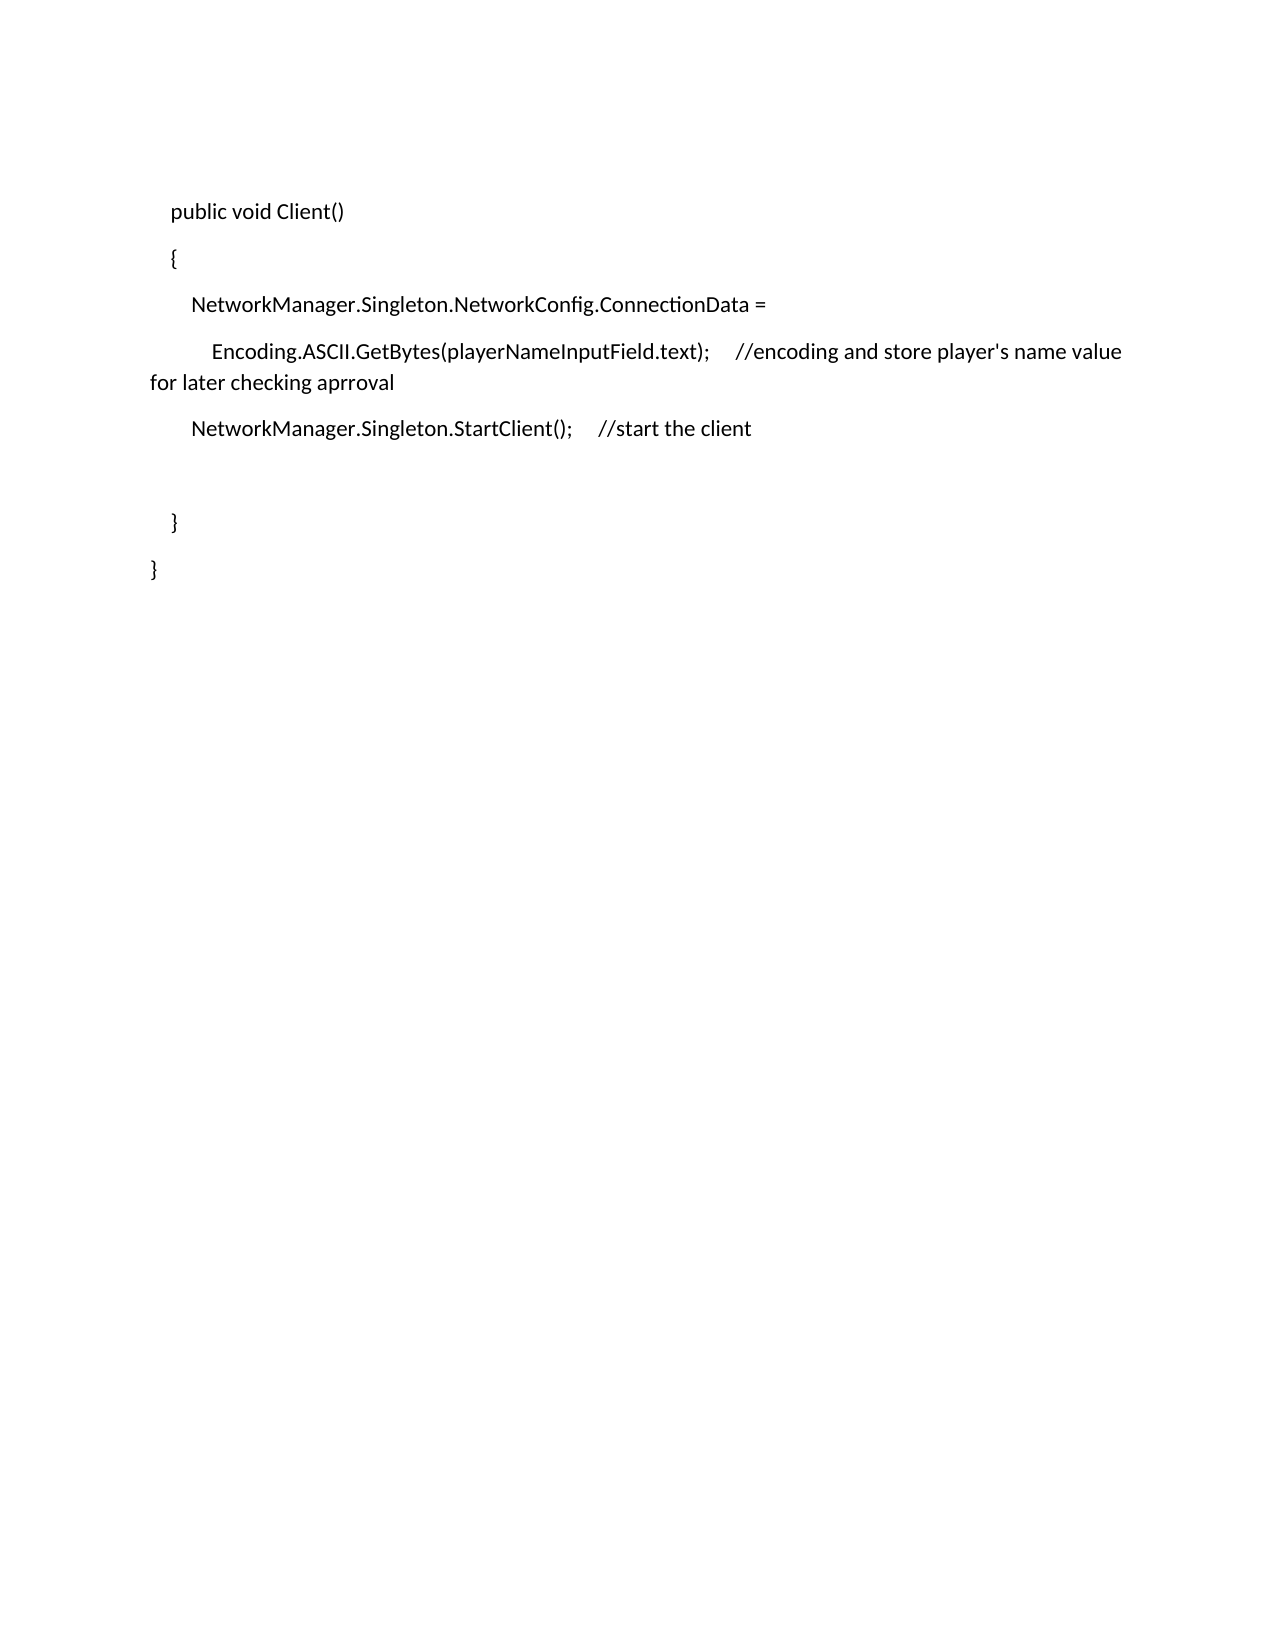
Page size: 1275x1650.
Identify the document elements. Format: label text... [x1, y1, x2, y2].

text Encoding.ASCII.GetBytes(playerNameInputField.text); //encoding and store player's name value for later checking aprroval [150, 337, 1125, 396]
text } [150, 508, 1125, 536]
text NetworkManager.Singleton.StartClient(); //start the client [150, 414, 1125, 443]
text public void Client() [150, 197, 1125, 225]
text } [150, 555, 1125, 583]
text NetworkManager.Singleton.NetworkConfig.ConnectionData = [150, 291, 1125, 319]
text { [150, 244, 1125, 272]
